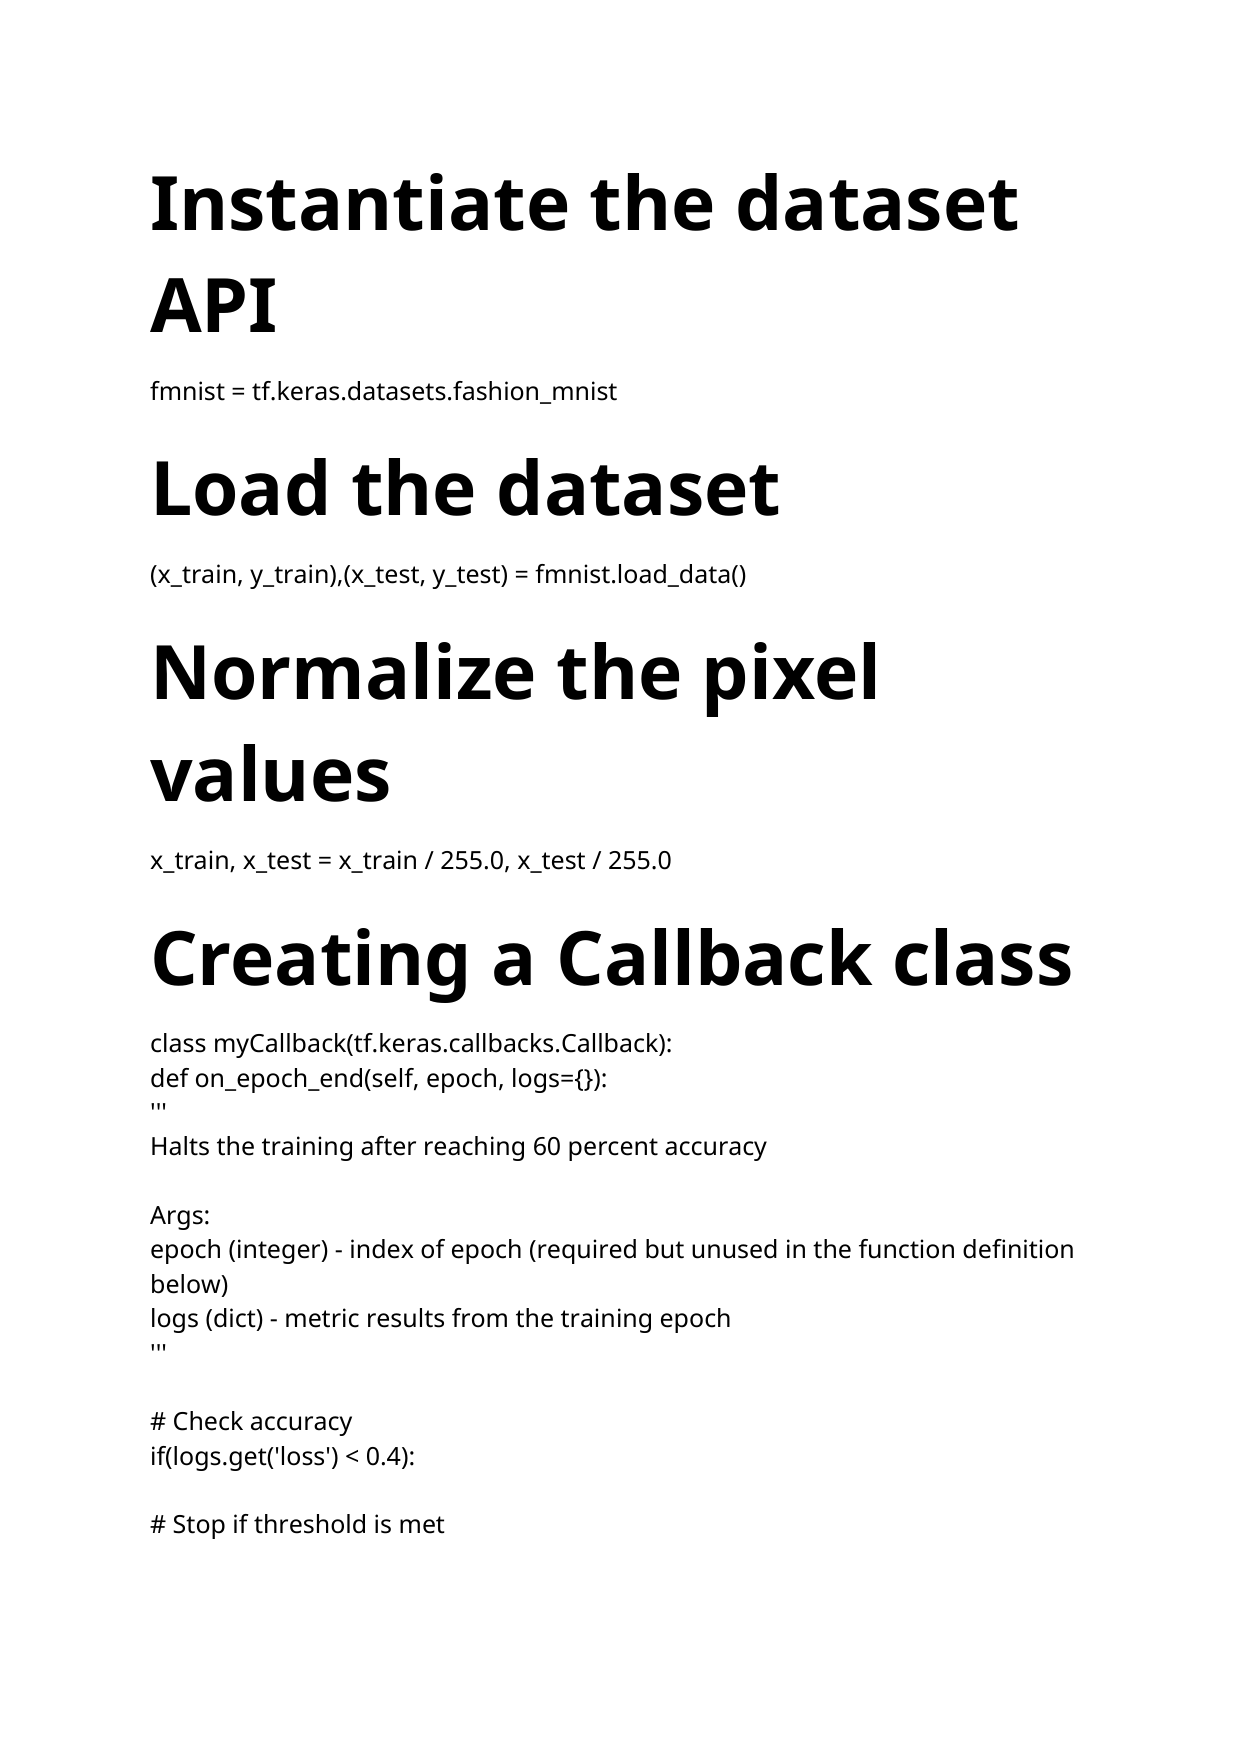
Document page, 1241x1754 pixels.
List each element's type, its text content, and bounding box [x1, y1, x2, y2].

subtitle Creating a Callback class [150, 905, 1090, 1007]
subtitle Load the dataset [150, 436, 1090, 538]
subtitle Instantiate the dataset API [150, 150, 1090, 354]
subtitle Normalize the pixel values [150, 619, 1090, 823]
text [150, 1026, 1090, 1541]
text (x_train, y_train),(x_test, y_test) = fmnist.load_data() [150, 557, 1090, 591]
text x_train, x_test = x_train / 255.0, x_test / 255.0 [150, 842, 1090, 877]
text fmnist = tf.keras.datasets.fashion_mnist [150, 373, 1090, 407]
